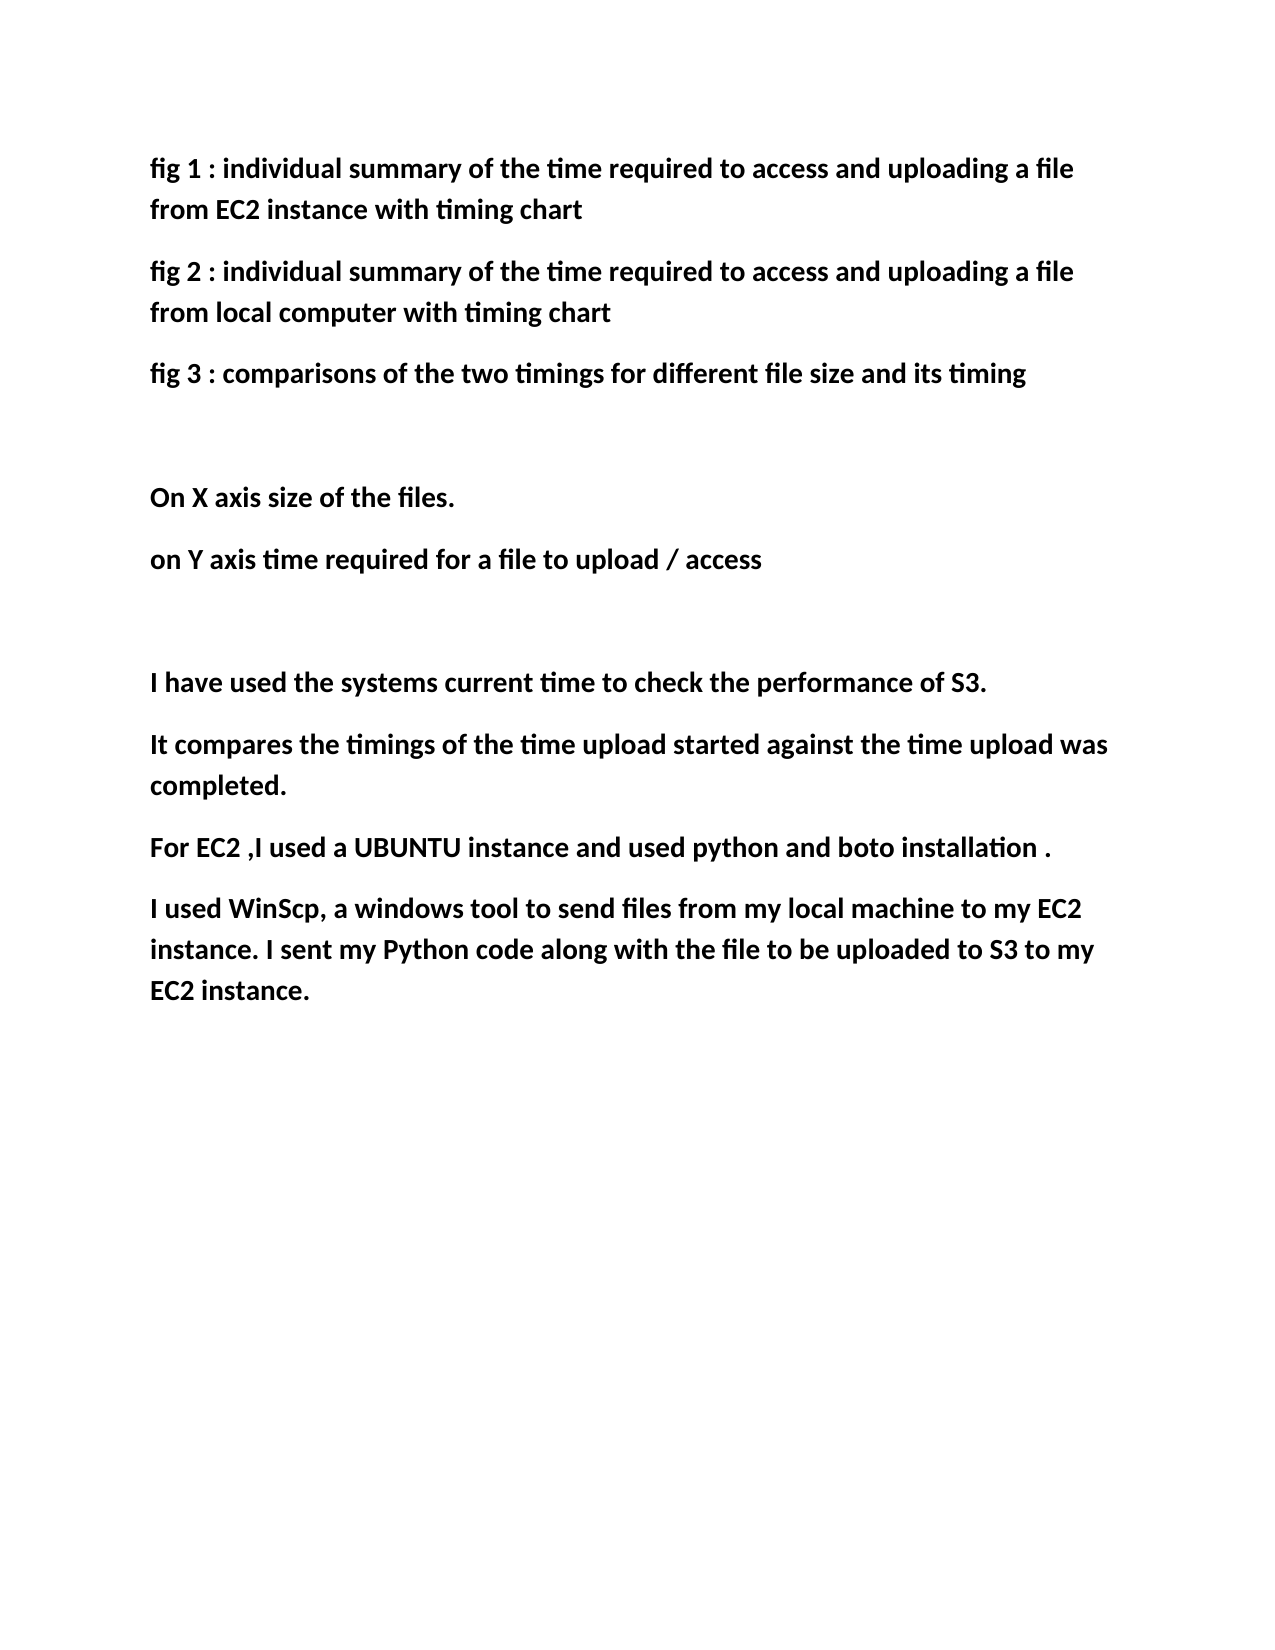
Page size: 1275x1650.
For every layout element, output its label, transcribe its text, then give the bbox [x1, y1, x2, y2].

text It compares the timings of the time upload started against the time upload was completed. [150, 726, 1125, 803]
text fig 2 : individual summary of the time required to access and uploading a file from local computer with timing chart [150, 253, 1125, 329]
text I have used the systems current time to check the performance of S3. [150, 664, 1125, 700]
text fig 1 : individual summary of the time required to access and uploading a file from EC2 instance with timing chart [150, 150, 1125, 227]
text On X axis size of the files. [150, 479, 1125, 514]
text on Y axis time required for a file to upload / access [150, 541, 1125, 576]
text fig 3 : comparisons of the two timings for different file size and its timing [150, 355, 1125, 391]
text For EC2 ,I used a UBUNTU instance and used python and boto installation . [150, 829, 1125, 864]
text I used WinScp, a windows tool to send files from my local machine to my EC2 instance. I sent my Python code along with the file to be uploaded to S3 to my EC2 instance. [150, 891, 1125, 1008]
